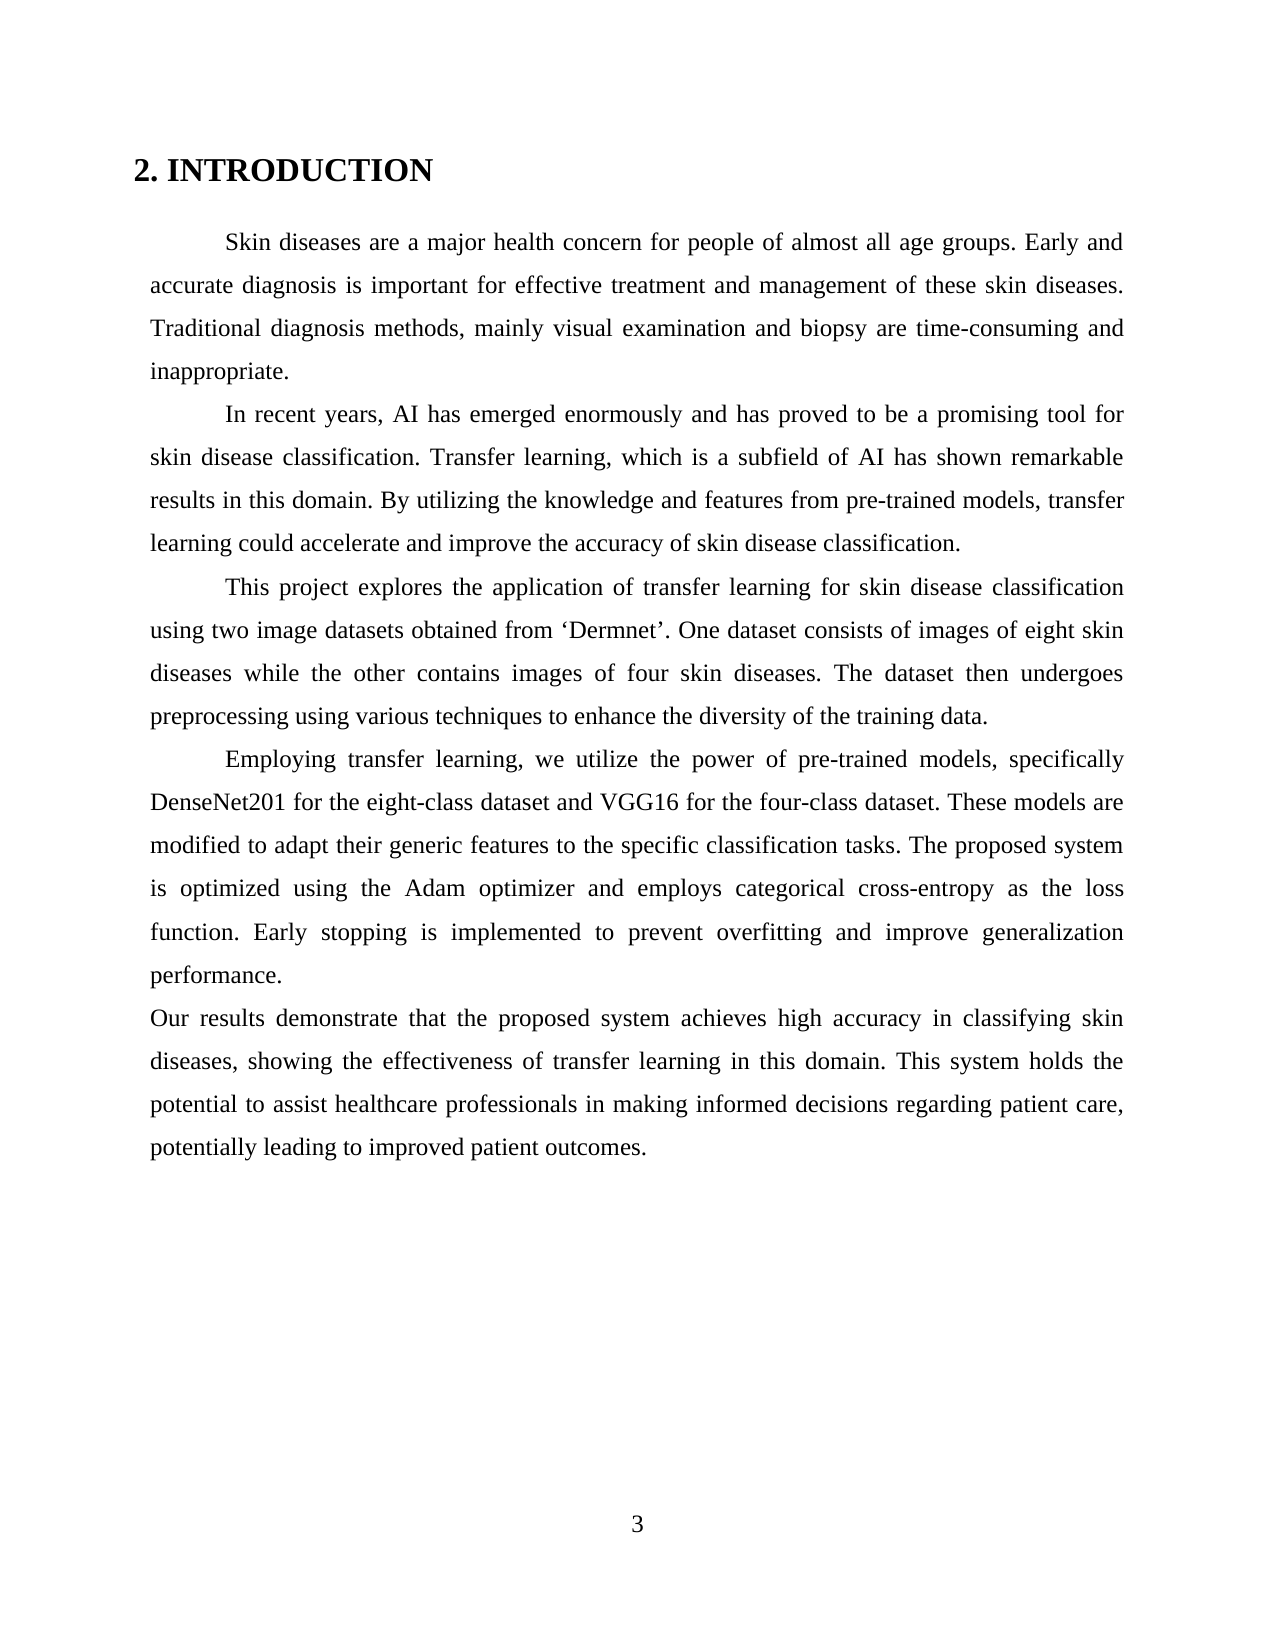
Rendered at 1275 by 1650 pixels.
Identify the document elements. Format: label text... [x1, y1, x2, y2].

text INTRODUCTION [150, 150, 1125, 188]
text This project explores the application of transfer learning for skin disease classification using two image datasets obtained from ‘Dermnet’. One dataset consists of images of eight skin diseases while the other contains images of four skin diseases. The dataset then undergoes preprocessing using various techniques to enhance the diversity of the training data. [150, 572, 1125, 730]
text In recent years, AI has emerged enormously and has proved to be a promising tool for skin disease classification. Transfer learning, which is a subfield of AI has shown remarkable results in this domain. By utilizing the knowledge and features from pre-trained models, transfer learning could accelerate and improve the accuracy of skin disease classification. [150, 399, 1125, 557]
text Skin diseases are a major health concern for people of almost all age groups. Early and accurate diagnosis is important for effective treatment and management of these skin diseases. Traditional diagnosis methods, mainly visual examination and biopsy are time-consuming and inappropriate. [150, 227, 1125, 385]
text Our results demonstrate that the proposed system achieves high accuracy in classifying skin diseases, showing the effectiveness of transfer learning in this domain. This system holds the potential to assist healthcare professionals in making informed decisions regarding patient care, potentially leading to improved patient outcomes. [150, 1003, 1125, 1161]
text Employing transfer learning, we utilize the power of pre-trained models, specifically DenseNet201 for the eight-class dataset and VGG16 for the four-class dataset. These models are modified to adapt their generic features to the specific classification tasks. The proposed system is optimized using the Adam optimizer and employs categorical cross-entropy as the loss function. Early stopping is implemented to prevent overfitting and improve generalization performance. [150, 744, 1125, 988]
